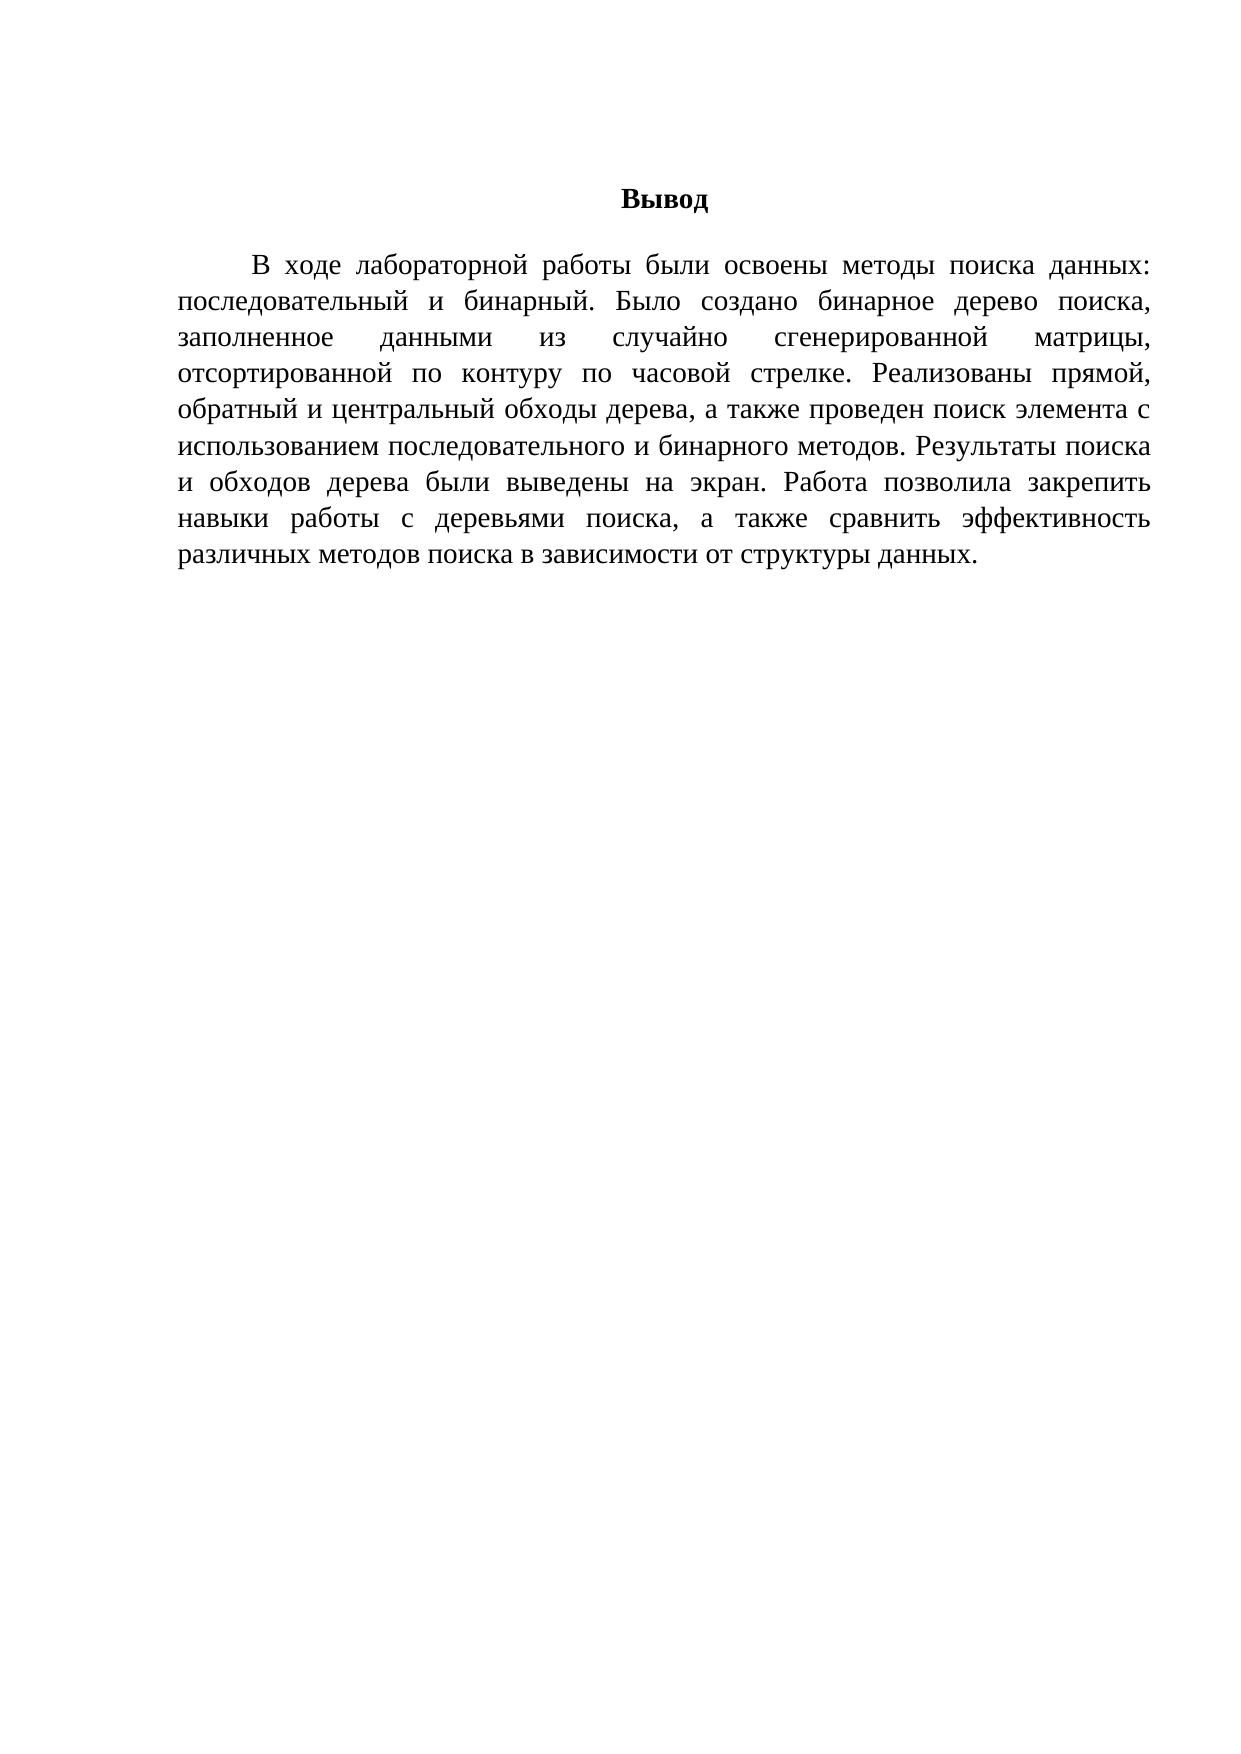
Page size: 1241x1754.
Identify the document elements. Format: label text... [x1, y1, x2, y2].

subtitle Вывод [177, 181, 1152, 215]
text В ходе лабораторной работы были освоены методы поиска данных: последовательный и бинарный. Было создано бинарное дерево поиска, заполненное данными из случайно сгенерированной матрицы, отсортированной по контуру по часовой стрелке. Реализованы прямой, обратный и центральный обходы дерева, а также проведен поиск элемента с использованием последовательного и бинарного методов. Результаты поиска и обходов дерева были выведены на экран. Работа позволила закрепить навыки работы с деревьями поиска, а также сравнить эффективность различных методов поиска в зависимости от структуры данных. [177, 247, 1152, 570]
